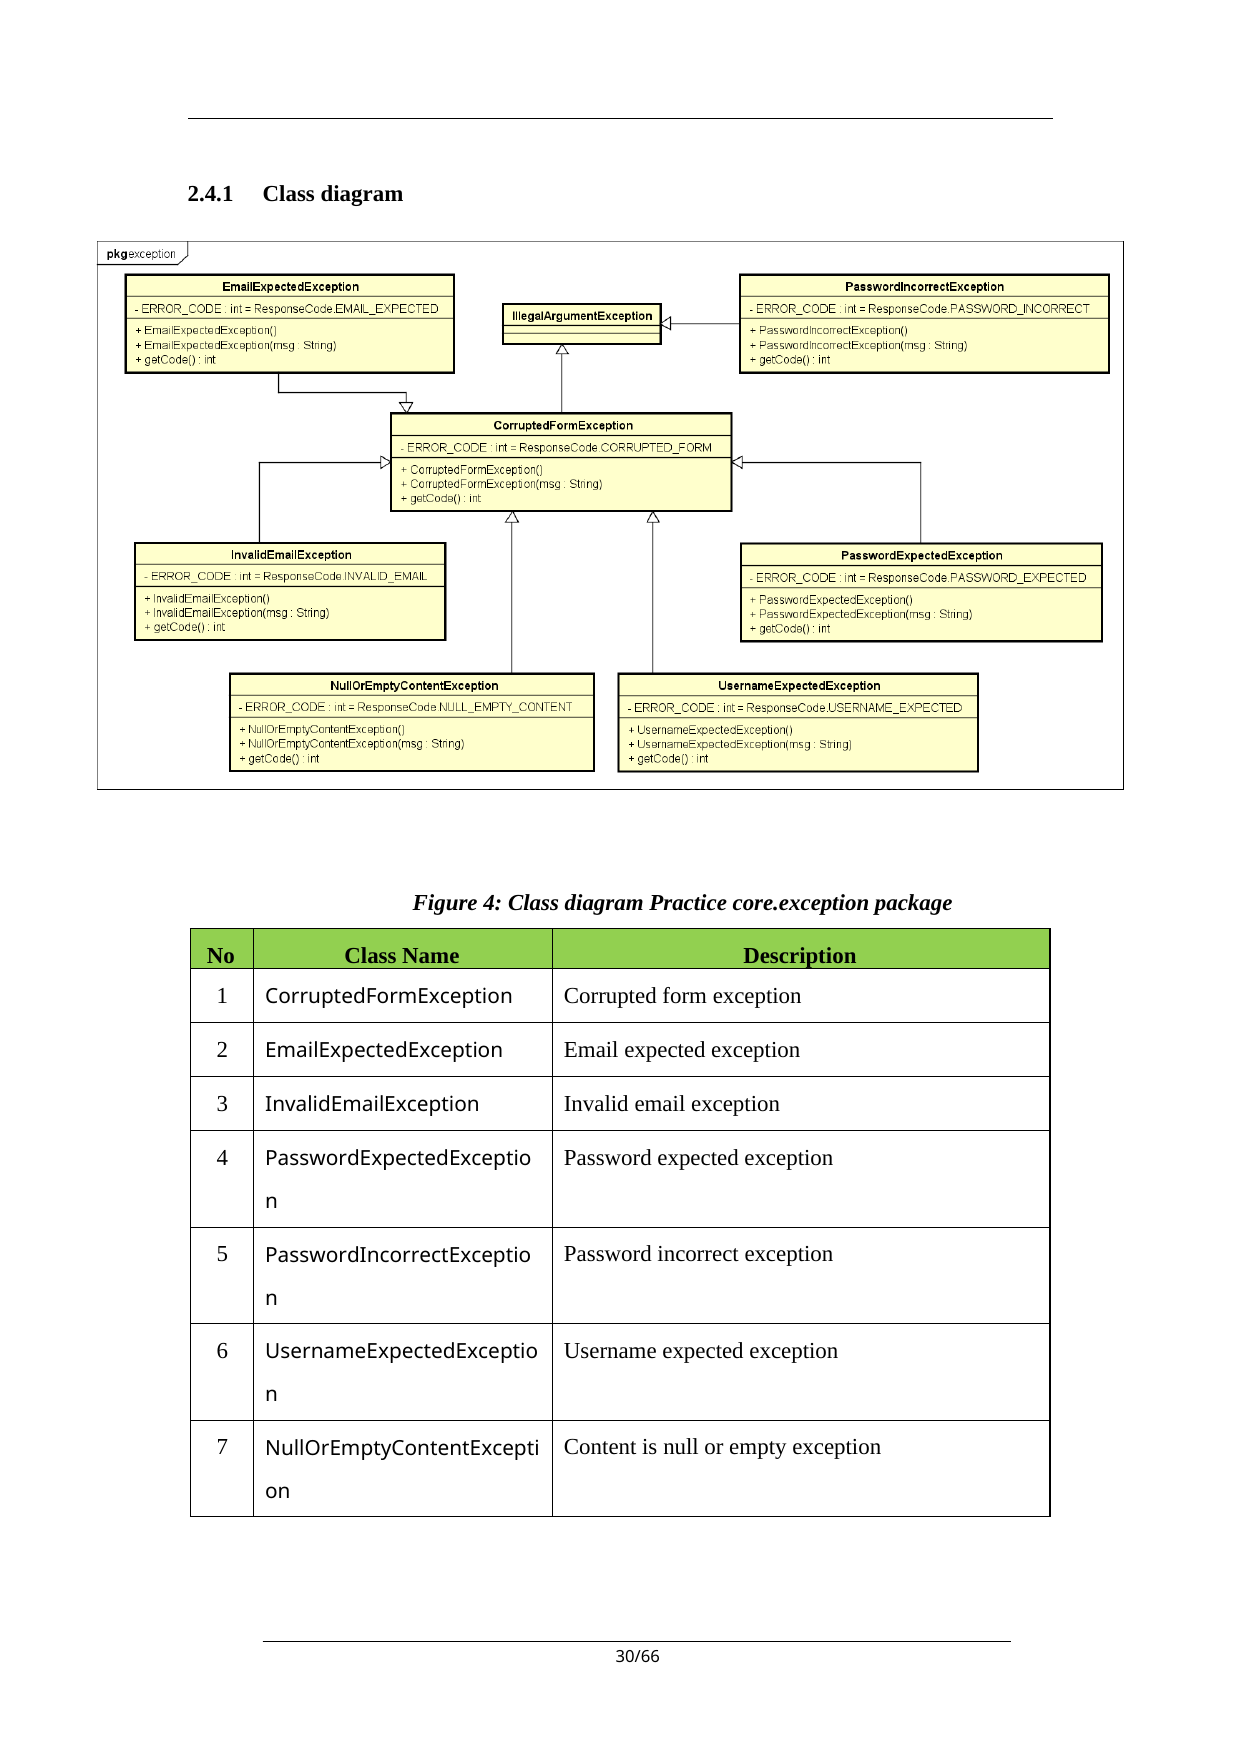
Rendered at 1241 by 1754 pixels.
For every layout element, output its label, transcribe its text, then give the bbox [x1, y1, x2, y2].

table_cell EmailExpectedException [254, 1023, 552, 1076]
table_header No [191, 929, 253, 968]
table_cell Username expected exception [553, 1324, 1049, 1420]
table_header Description [553, 929, 1049, 968]
table_cell Password expected exception [553, 1131, 1049, 1227]
table_cell Corrupted form exception [553, 969, 1049, 1022]
table_cell 5 [191, 1228, 253, 1323]
table_cell Email expected exception [553, 1023, 1049, 1076]
table_cell 3 [191, 1077, 253, 1130]
table_cell PasswordIncorrectException [254, 1228, 552, 1323]
table_cell Password incorrect exception [553, 1228, 1049, 1323]
picture [87, 231, 1132, 798]
table_cell Content is null or empty exception [553, 1421, 1049, 1516]
subtitle Class diagram [187, 180, 1053, 206]
table_header Class Name [254, 929, 552, 968]
table_cell 7 [191, 1421, 253, 1516]
table_cell PasswordExpectedException [254, 1131, 552, 1227]
table_cell UsernameExpectedException [254, 1324, 552, 1420]
table_cell InvalidEmailException [254, 1077, 552, 1130]
table_cell Invalid email exception [553, 1077, 1049, 1130]
table_cell 4 [191, 1131, 253, 1227]
table_cell 2 [191, 1023, 253, 1076]
table_cell 6 [191, 1324, 253, 1420]
table_cell NullOrEmptyContentException [254, 1421, 552, 1516]
table_cell CorruptedFormException [254, 969, 552, 1022]
text Figure 4: Class diagram Practice core.exception package [337, 889, 1053, 915]
table_cell 1 [191, 969, 253, 1022]
